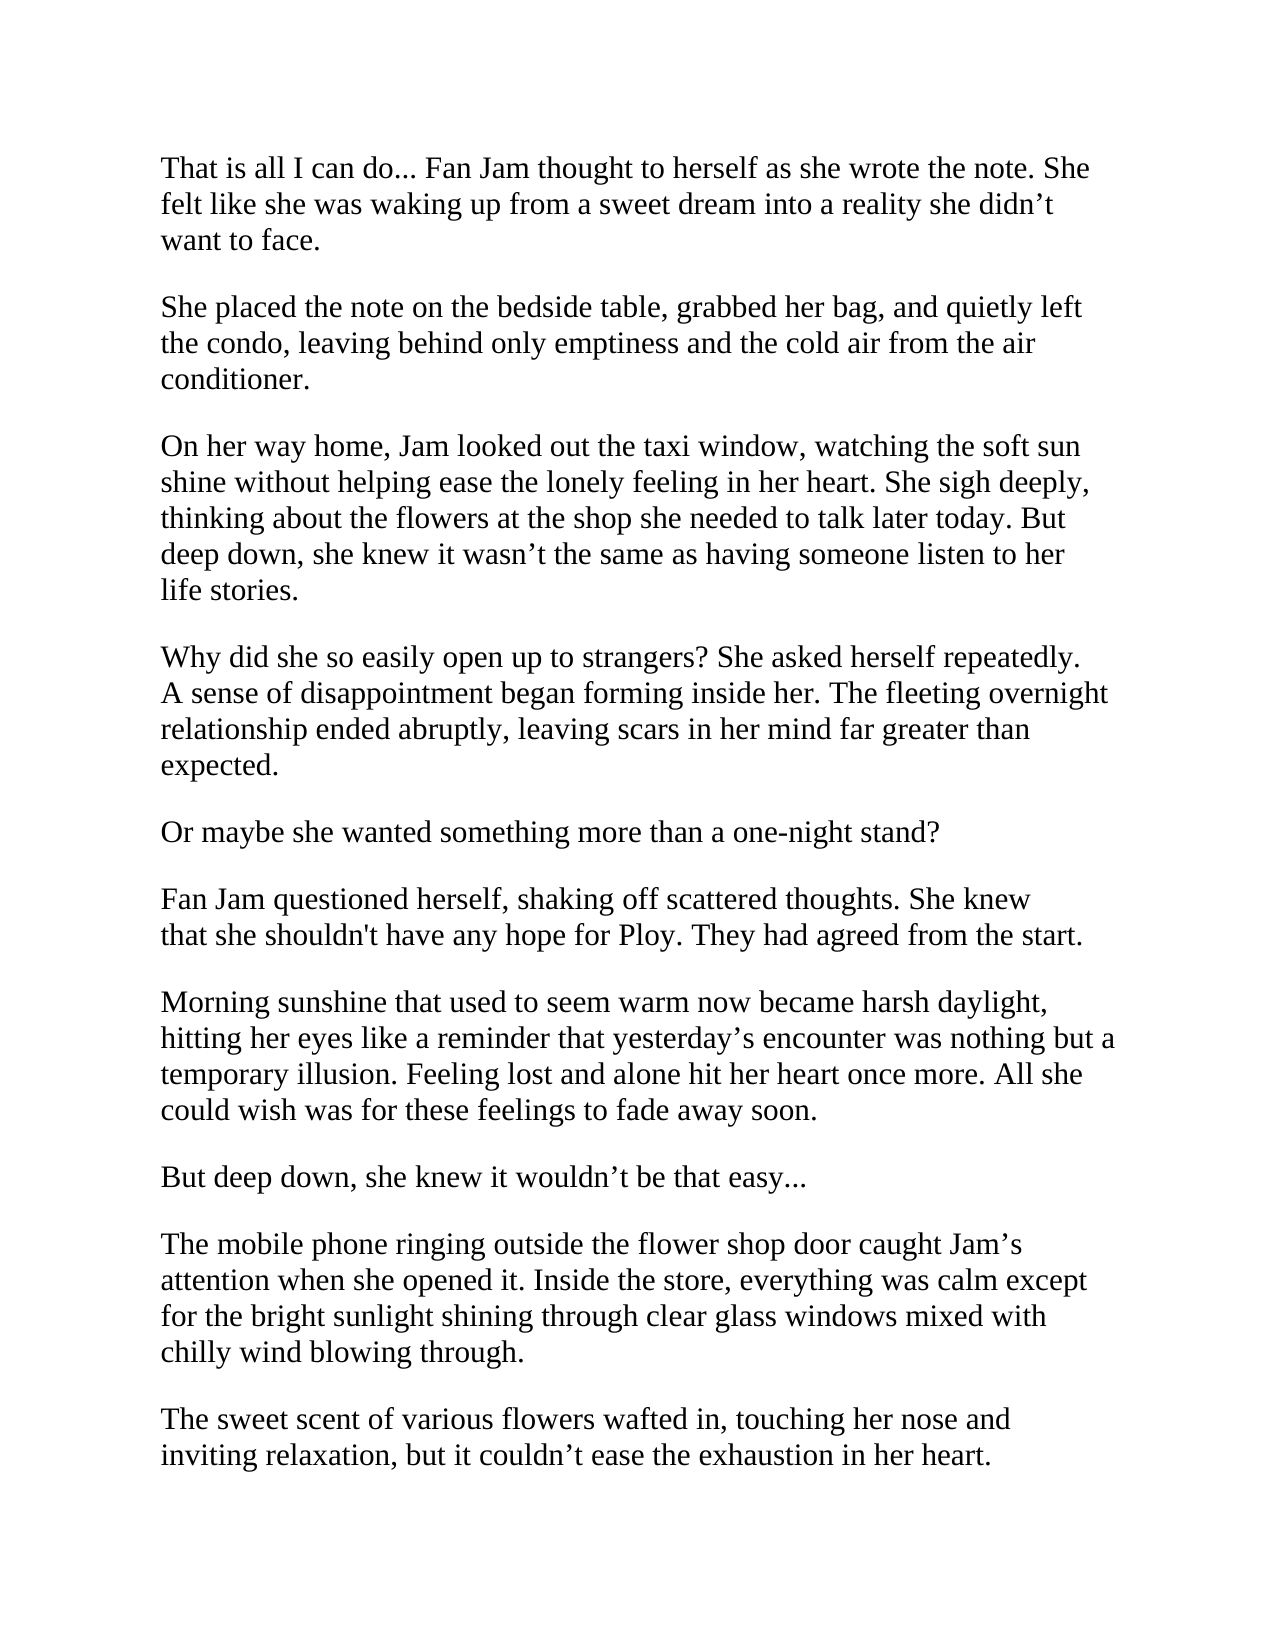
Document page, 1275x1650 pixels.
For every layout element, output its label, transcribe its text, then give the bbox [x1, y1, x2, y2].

text Why did she so easily open up to strangers? She asked herself repeatedly. A sense of disappointment began forming inside her. The fleeting overnight relationship ended abruptly, leaving scars in her mind far greater than expected. [160, 638, 1110, 782]
text Morning sunshine that used to seem warm now became harsh daylight, hitting her eyes like a reminder that yesterday’s encounter was nothing but a temporary illusion. Feeling lost and alone hit her heart once more. All she could wish was for these feelings to fade away soon. [160, 983, 1127, 1127]
text But deep down, she knew it wouldn’t be that easy... [160, 1158, 1127, 1194]
text On her way home, Jam looked out the taxi window, watching the soft sun shine without helping ease the lonely feeling in her heart. She sigh deeply, thinking about the flowers at the shop she needed to talk later today. But deep down, she knew it wasn’t the same as having someone listen to her life stories. [160, 427, 1114, 607]
text The sweet scent of various flowers wafted in, touching her nose and inviting relaxation, but it couldn’t ease the exhaustion in her heart. [160, 1401, 1011, 1472]
text Or maybe she wanted something more than a one-night stand? [160, 813, 1127, 849]
text That is all I can do... Fan Jam thought to herself as she wrote the note. She felt like she was waking up from a sweet dream into a reality she didn’t want to face. [160, 149, 1093, 257]
text She placed the note on the bedside table, grabbed her bag, and quietly left the condo, leaving behind only emptiness and the cold air from the air conditioner. [160, 288, 1085, 396]
text The mobile phone ringing outside the flower shop door caught Jam’s attention when she opened it. Inside the store, everything was calm except for the bright sunlight shining through clear glass windows mixed with chilly wind blowing through. [160, 1226, 1090, 1369]
text Fan Jam questioned herself, shaking off scattered thoughts. She knew that she shouldn't have any hope for Ploy. They had agreed from the start. [160, 880, 1085, 952]
